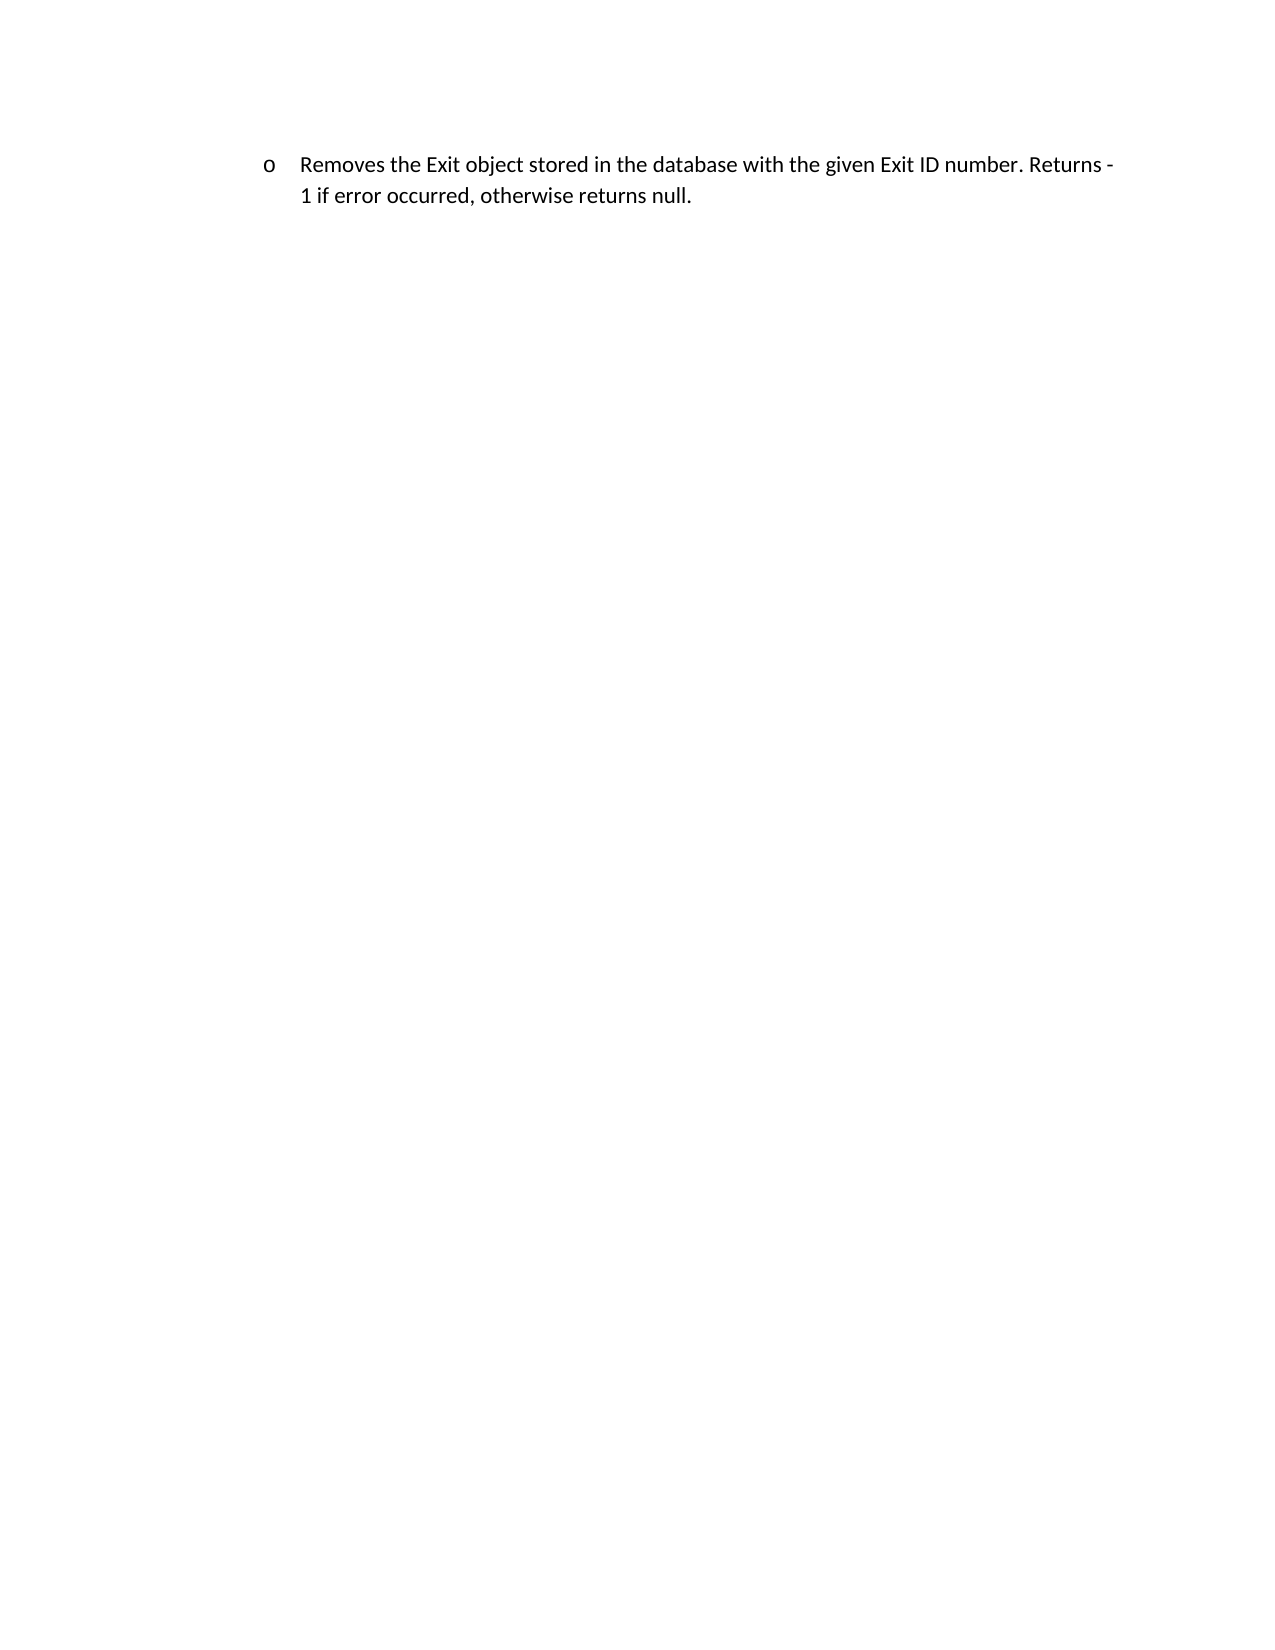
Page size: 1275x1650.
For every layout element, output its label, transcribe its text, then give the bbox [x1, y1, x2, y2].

list Removes the Exit object stored in the database with the given Exit ID number. Returns -1 if error occurred, otherwise returns null. [262, 150, 1125, 209]
